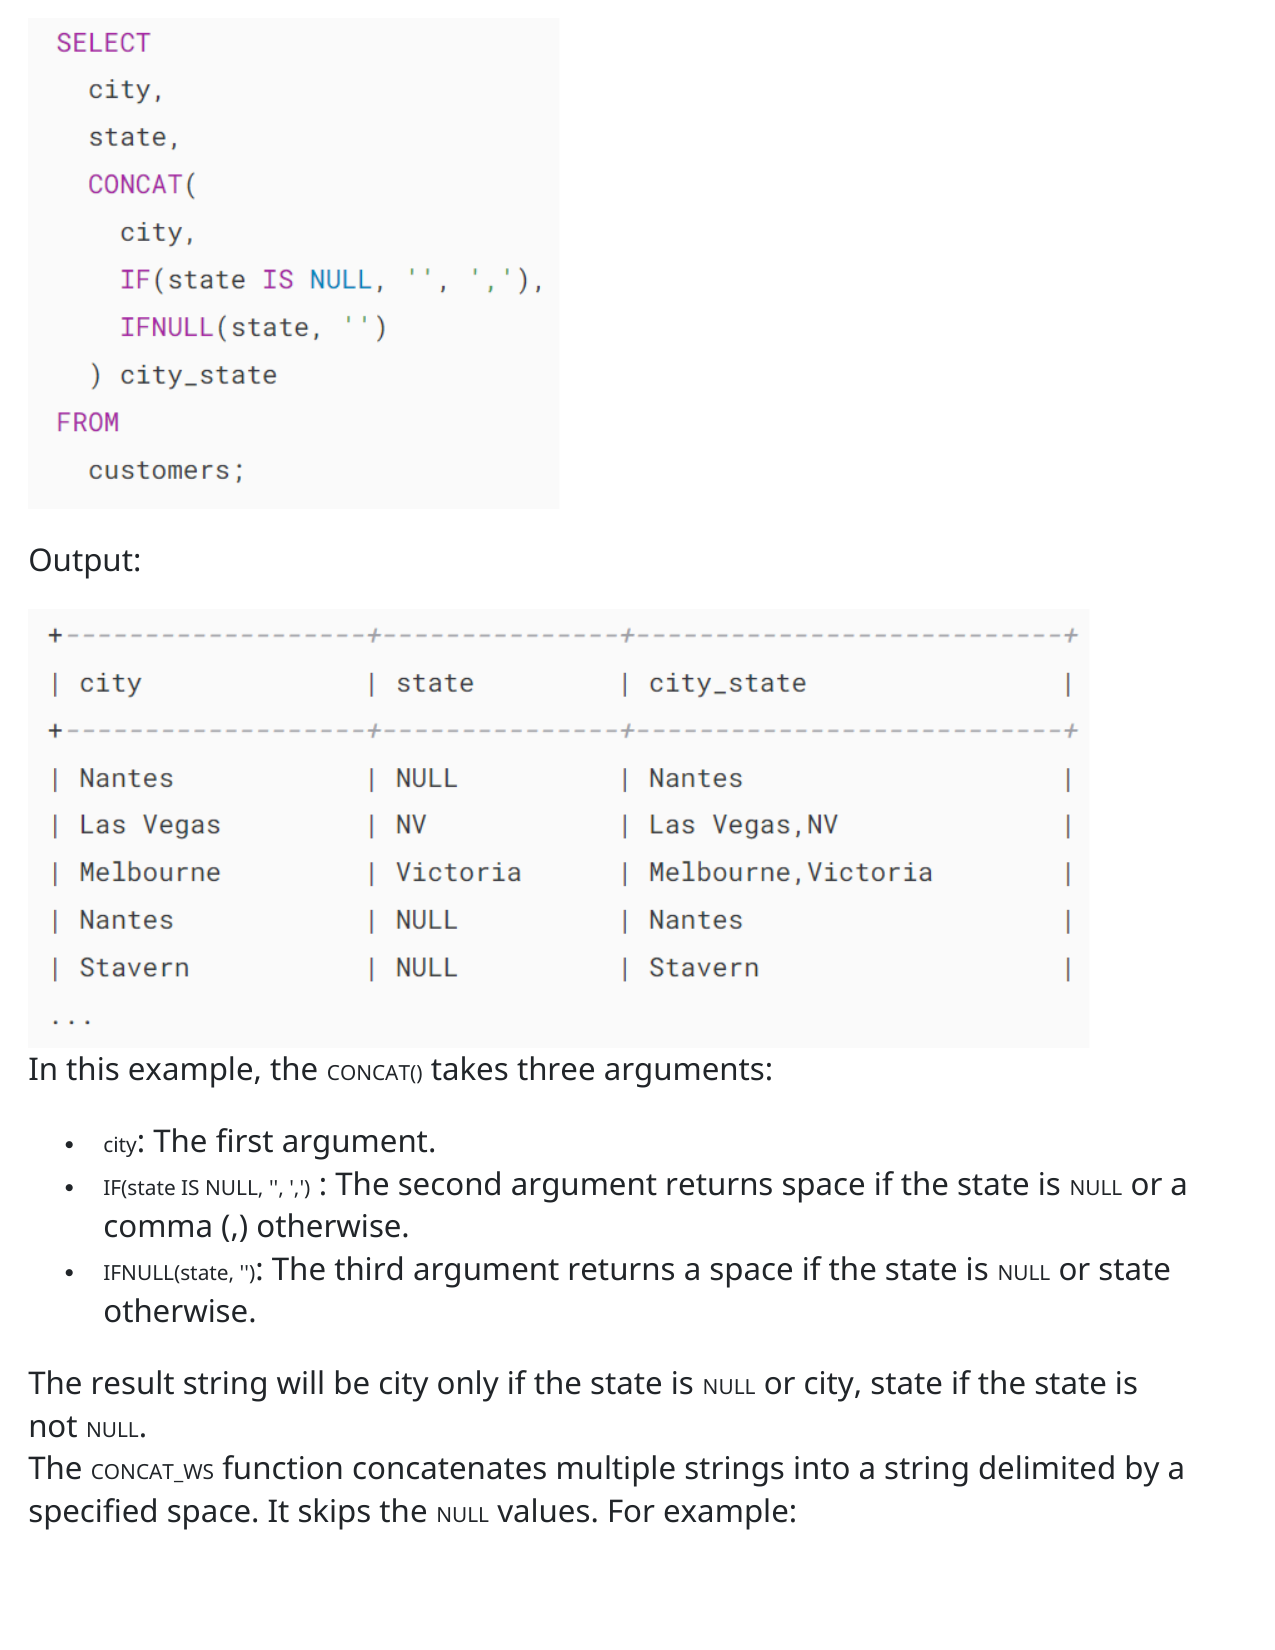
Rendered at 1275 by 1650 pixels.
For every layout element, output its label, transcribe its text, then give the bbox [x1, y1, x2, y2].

list IFNULL(state, ''): The third argument returns a space if the state is NULL or state otherwise. [66, 1247, 1247, 1332]
picture [28, 18, 560, 509]
text Output: [28, 538, 1247, 581]
text The CONCAT_WS function concatenates multiple strings into a string delimited by a specified space. It skips the NULL values. For example: [28, 1446, 1247, 1532]
text The result string will be city only if the state is NULL or city, state if the state is not NULL. [28, 1361, 1247, 1446]
text In this example, the CONCAT() takes three arguments: [28, 1047, 1247, 1090]
picture [28, 609, 1090, 1048]
list city: The first argument. [66, 1119, 1247, 1162]
list IF(state IS NULL, '', ',') : The second argument returns space if the state is NULL or a comma (,) otherwise. [66, 1162, 1247, 1247]
